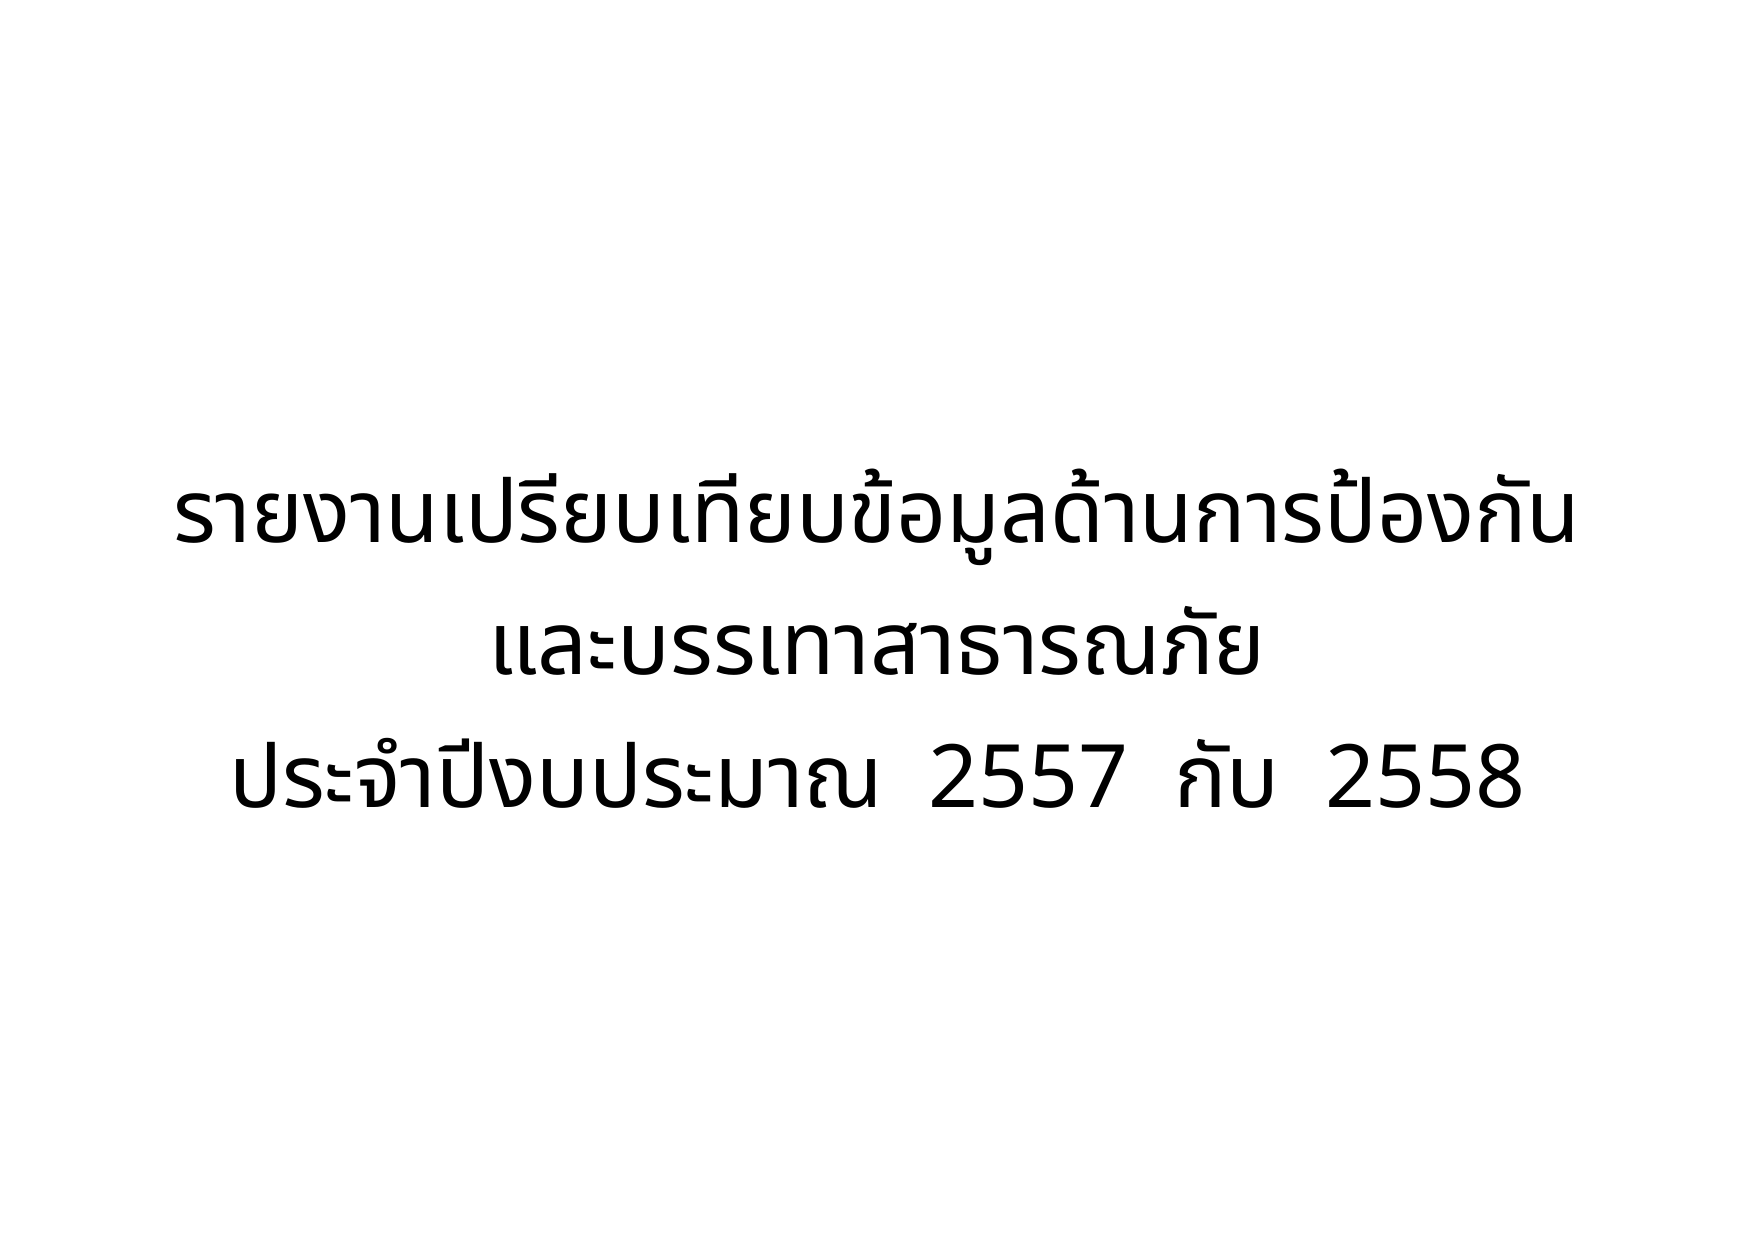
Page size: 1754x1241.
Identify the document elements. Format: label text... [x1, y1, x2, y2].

text ประจำปีงบประมาณ 2557 กับ 2558 [118, 714, 1636, 847]
text รายงานเปรียบเทียบข้อมูลด้านการป้องกันและบรรเทาสาธารณภัย [118, 450, 1636, 714]
